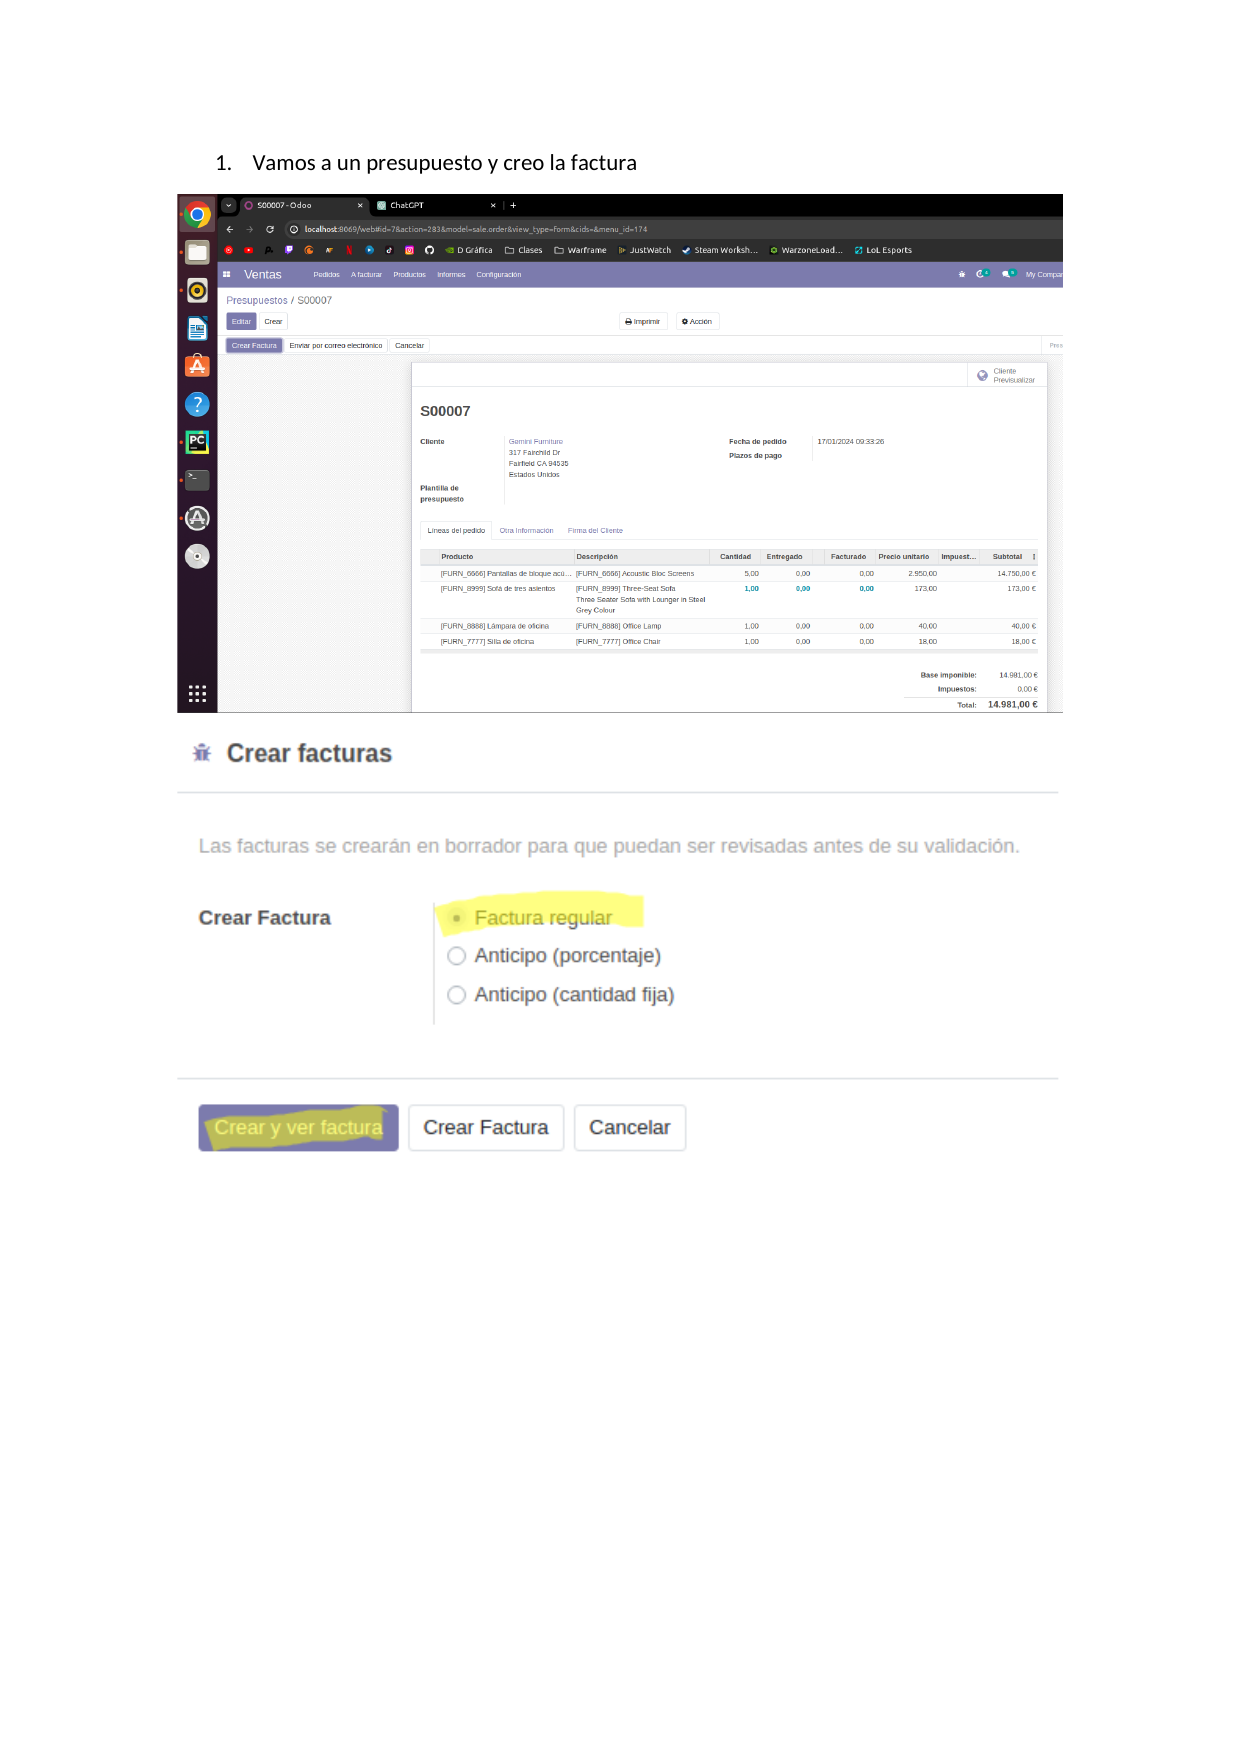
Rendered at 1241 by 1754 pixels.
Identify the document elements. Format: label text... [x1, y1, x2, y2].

picture [177, 194, 1063, 713]
list Vamos a un presupuesto y creo la factura [215, 148, 1063, 176]
picture [177, 731, 1059, 1186]
